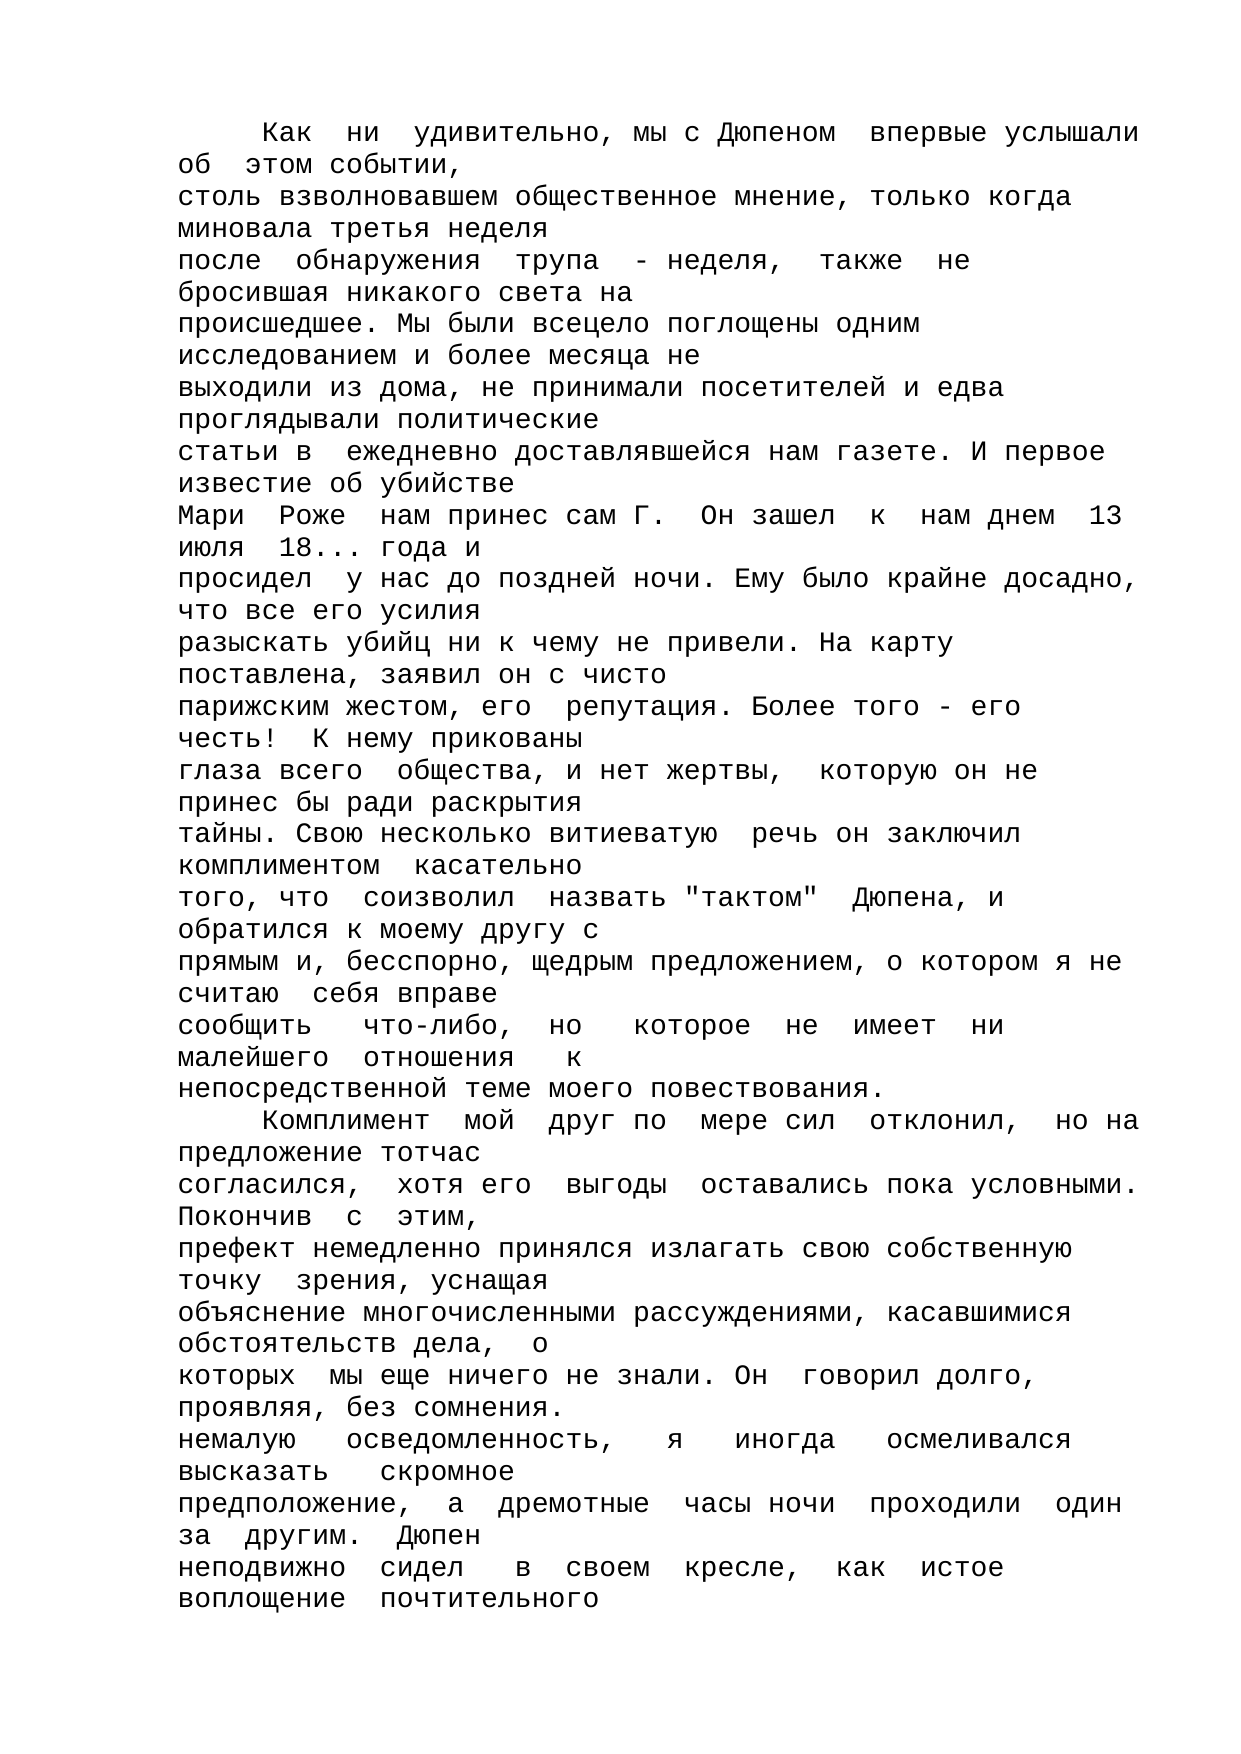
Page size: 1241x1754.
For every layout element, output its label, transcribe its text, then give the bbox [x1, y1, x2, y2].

text Комплимент мой друг по мере сил отклонил, но на предложение тотчас [177, 1106, 1152, 1170]
text предположение, а дремотные часы ночи проходили один за другим. Дюпен [177, 1489, 1152, 1552]
text префект немедленно принялся излагать свою собственную точку зрения, уснащая [177, 1234, 1152, 1297]
text Мари Роже нам принес сам Г. Он зашел к нам днем 13 июля 18... года и [177, 501, 1152, 564]
text столь взволновавшем общественное мнение, только когда миновала третья неделя [177, 182, 1152, 246]
text выходили из дома, не принимали посетителей и едва проглядывали политические [177, 373, 1152, 437]
text парижским жестом, его репутация. Более того - его честь! К нему прикованы [177, 692, 1152, 756]
text Как ни удивительно, мы с Дюпеном впервые услышали об этом событии, [177, 118, 1152, 182]
text того, что соизволил назвать "тактом" Дюпена, и обратился к моему другу с [177, 883, 1152, 947]
text статьи в ежедневно доставлявшейся нам газете. И первое известие об убийстве [177, 437, 1152, 501]
text согласился, хотя его выгоды оставались пока условными. Покончив с этим, [177, 1170, 1152, 1234]
text просидел у нас до поздней ночи. Ему было крайне досадно, что все его усилия [177, 564, 1152, 628]
text сообщить что-либо, но которое не имеет ни малейшего отношения к [177, 1011, 1152, 1074]
text после обнаружения трупа - неделя, также не бросившая никакого света на [177, 246, 1152, 309]
text неподвижно сидел в своем кресле, как истое воплощение почтительного [177, 1552, 1152, 1616]
text непосредственной теме моего повествования. [177, 1074, 1152, 1106]
text разыскать убийц ни к чему не привели. На карту поставлена, заявил он с чисто [177, 628, 1152, 692]
text которых мы еще ничего не знали. Он говорил долго, проявляя, без сомнения. [177, 1361, 1152, 1425]
text глаза всего общества, и нет жертвы, которую он не принес бы ради раскрытия [177, 756, 1152, 819]
text происшедшее. Мы были всецело поглощены одним исследованием и более месяца не [177, 309, 1152, 373]
text прямым и, бесспорно, щедрым предложением, о котором я не считаю себя вправе [177, 947, 1152, 1011]
text объяснение многочисленными рассуждениями, касавшимися обстоятельств дела, о [177, 1297, 1152, 1361]
text немалую осведомленность, я иногда осмеливался высказать скромное [177, 1425, 1152, 1489]
text тайны. Свою несколько витиеватую речь он заключил комплиментом касательно [177, 819, 1152, 883]
